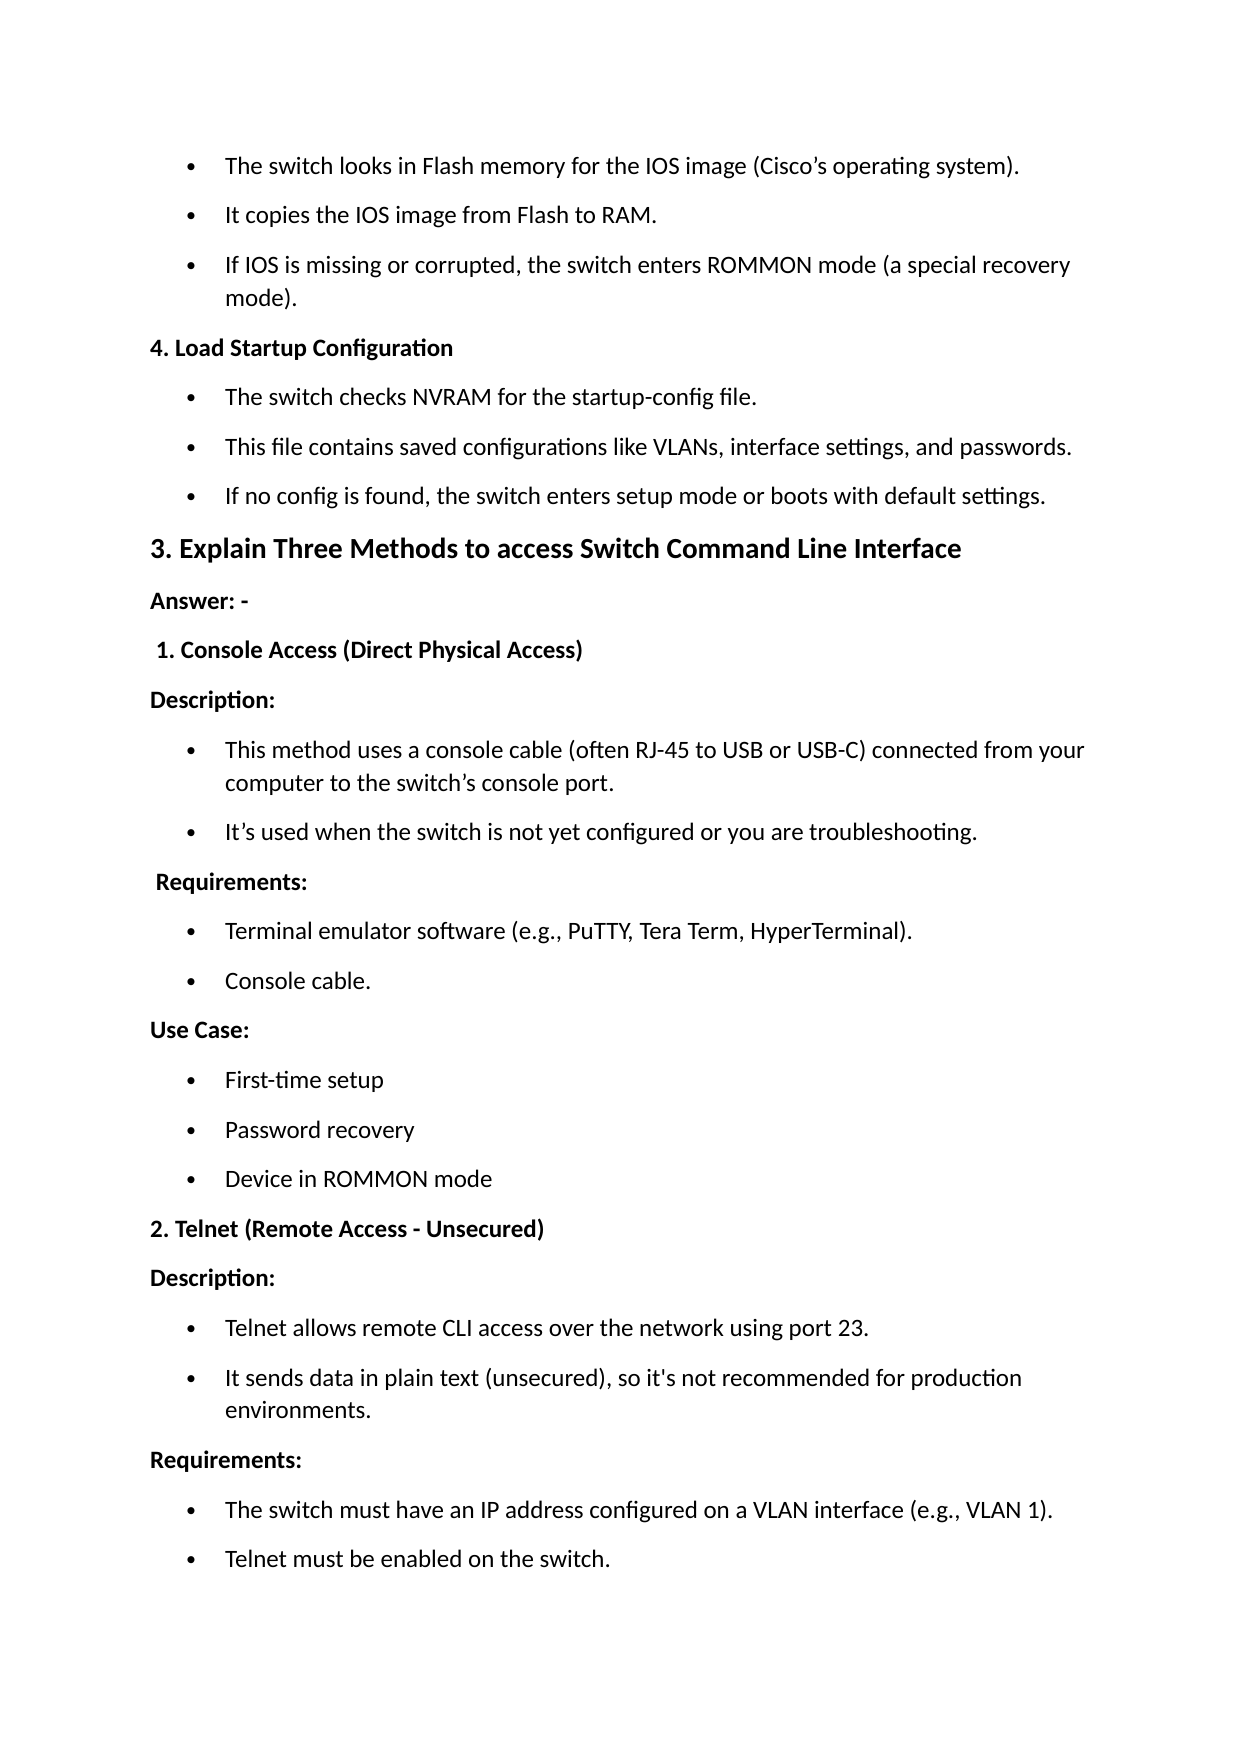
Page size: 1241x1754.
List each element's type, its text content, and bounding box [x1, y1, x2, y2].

text Answer: - [150, 585, 1090, 616]
list Terminal emulator software (e.g., PuTTY, Tera Term, HyperTerminal). [187, 916, 1090, 946]
text Description: [150, 684, 1090, 715]
list The switch checks NVRAM for the startup-config file. [187, 381, 1090, 412]
list Telnet must be enabled on the switch. [187, 1543, 1090, 1574]
text 1. Console Access (Direct Physical Access) [150, 635, 1090, 665]
text Requirements: [150, 1444, 1090, 1475]
text Description: [150, 1263, 1090, 1293]
text 2. Telnet (Remote Access - Unsecured) [150, 1213, 1090, 1243]
list It’s used when the switch is not yet configured or you are troubleshooting. [187, 816, 1090, 847]
list It sends data in plain text (unsecured), so it's not recommended for production environments. [187, 1362, 1090, 1425]
list Telnet allows remote CLI access over the network using port 23. [187, 1312, 1090, 1343]
list If no config is found, the switch enters setup mode or boots with default settings. [187, 480, 1090, 511]
list The switch looks in Flash memory for the IOS image (Cisco’s operating system). [187, 150, 1090, 181]
list It copies the IOS image from Flash to RAM. [187, 199, 1090, 230]
text Requirements: [150, 866, 1090, 896]
list The switch must have an IP address configured on a VLAN interface (e.g., VLAN 1). [187, 1494, 1090, 1524]
list Device in ROMMON mode [187, 1163, 1090, 1194]
list Password recovery [187, 1114, 1090, 1144]
list This method uses a console cable (often RJ-45 to USB or USB-C) connected from your computer to the switch’s console port. [187, 734, 1090, 797]
text 3. Explain Three Methods to access Switch Command Line Interface [150, 530, 1090, 566]
list First-time setup [187, 1064, 1090, 1095]
text Use Case: [150, 1015, 1090, 1045]
list If IOS is missing or corrupted, the switch enters ROMMON mode (a special recovery mode). [187, 249, 1090, 313]
list Console cable. [187, 965, 1090, 996]
text 4. Load Startup Configuration [150, 332, 1090, 362]
list This file contains saved configurations like VLANs, interface settings, and passwords. [187, 431, 1090, 461]
